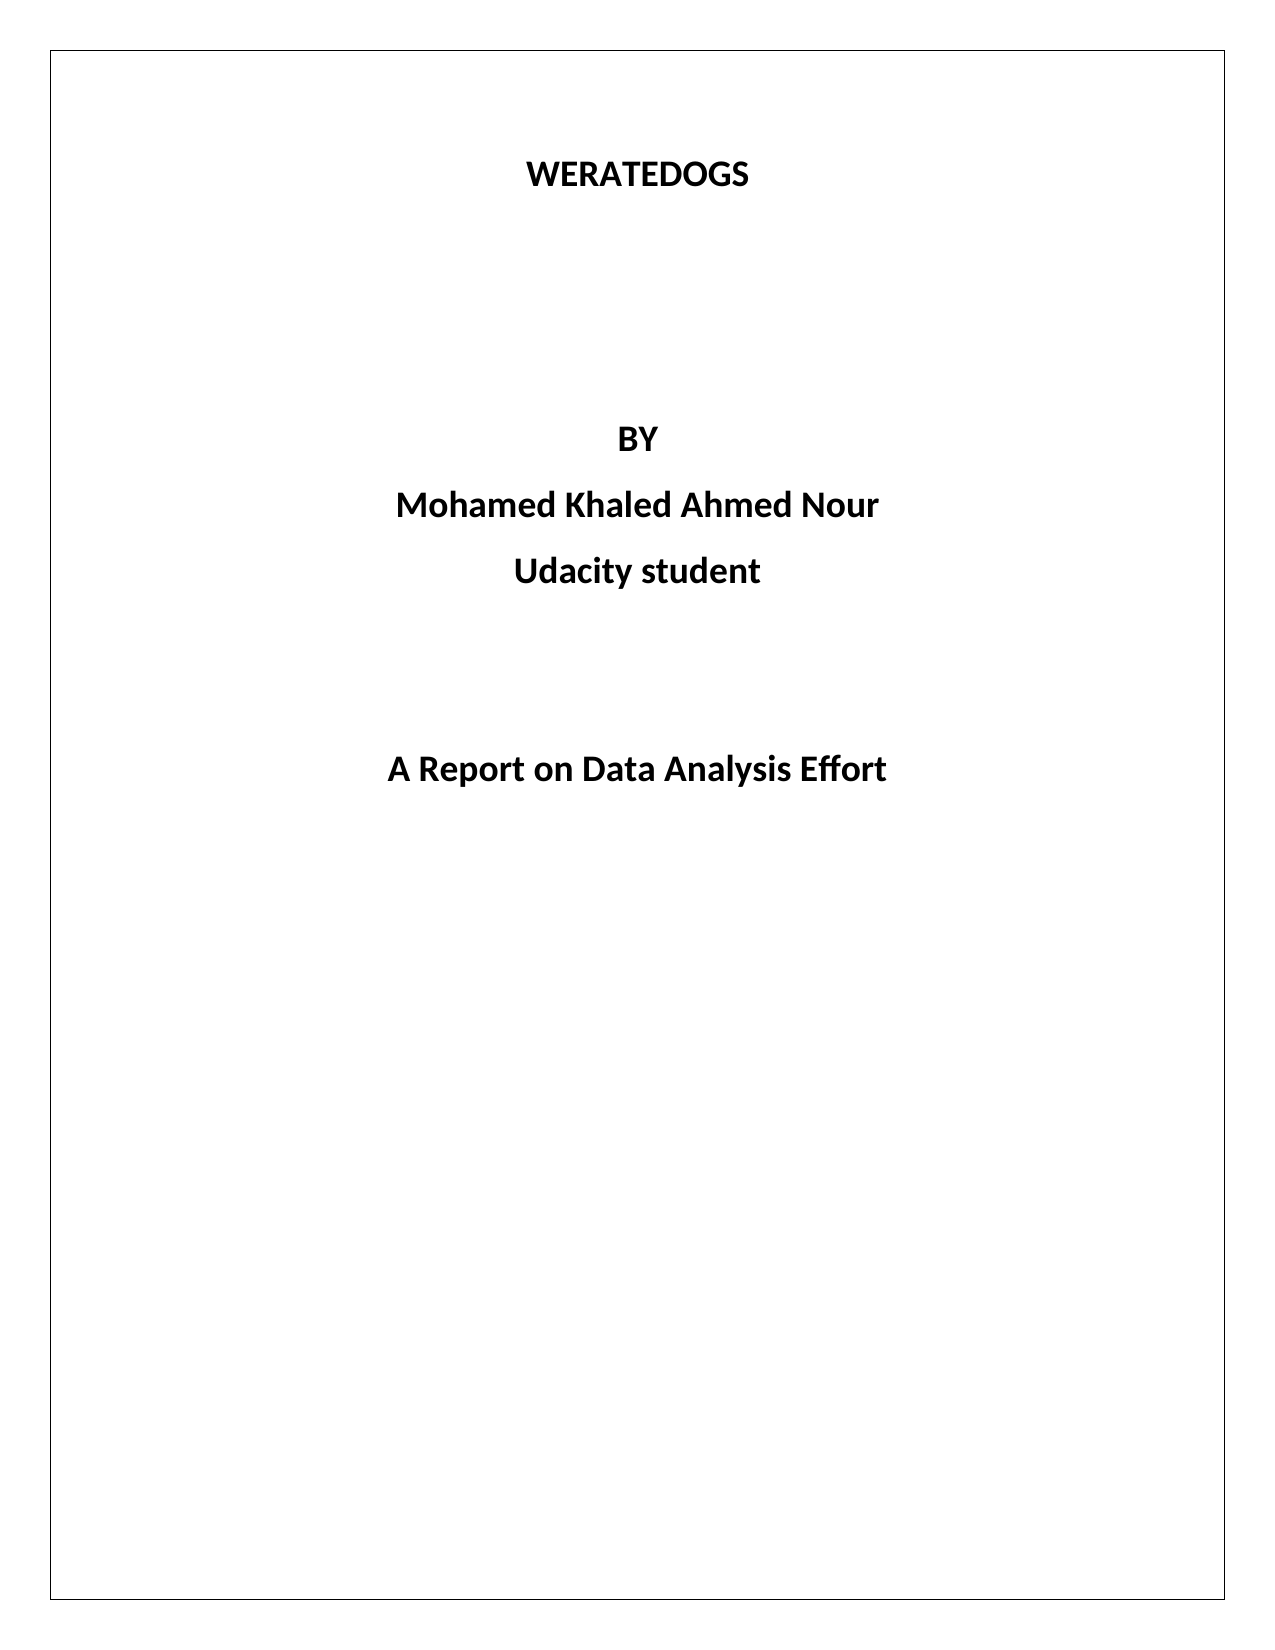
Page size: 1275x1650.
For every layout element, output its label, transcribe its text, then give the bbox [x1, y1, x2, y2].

text Udacity student [187, 547, 1087, 593]
text Mohamed Khaled Ahmed Nour [187, 481, 1087, 527]
text BY [187, 414, 1087, 460]
text WERATEDOGS [187, 150, 1087, 196]
text A Report on Data Analysis Effort [187, 745, 1087, 791]
